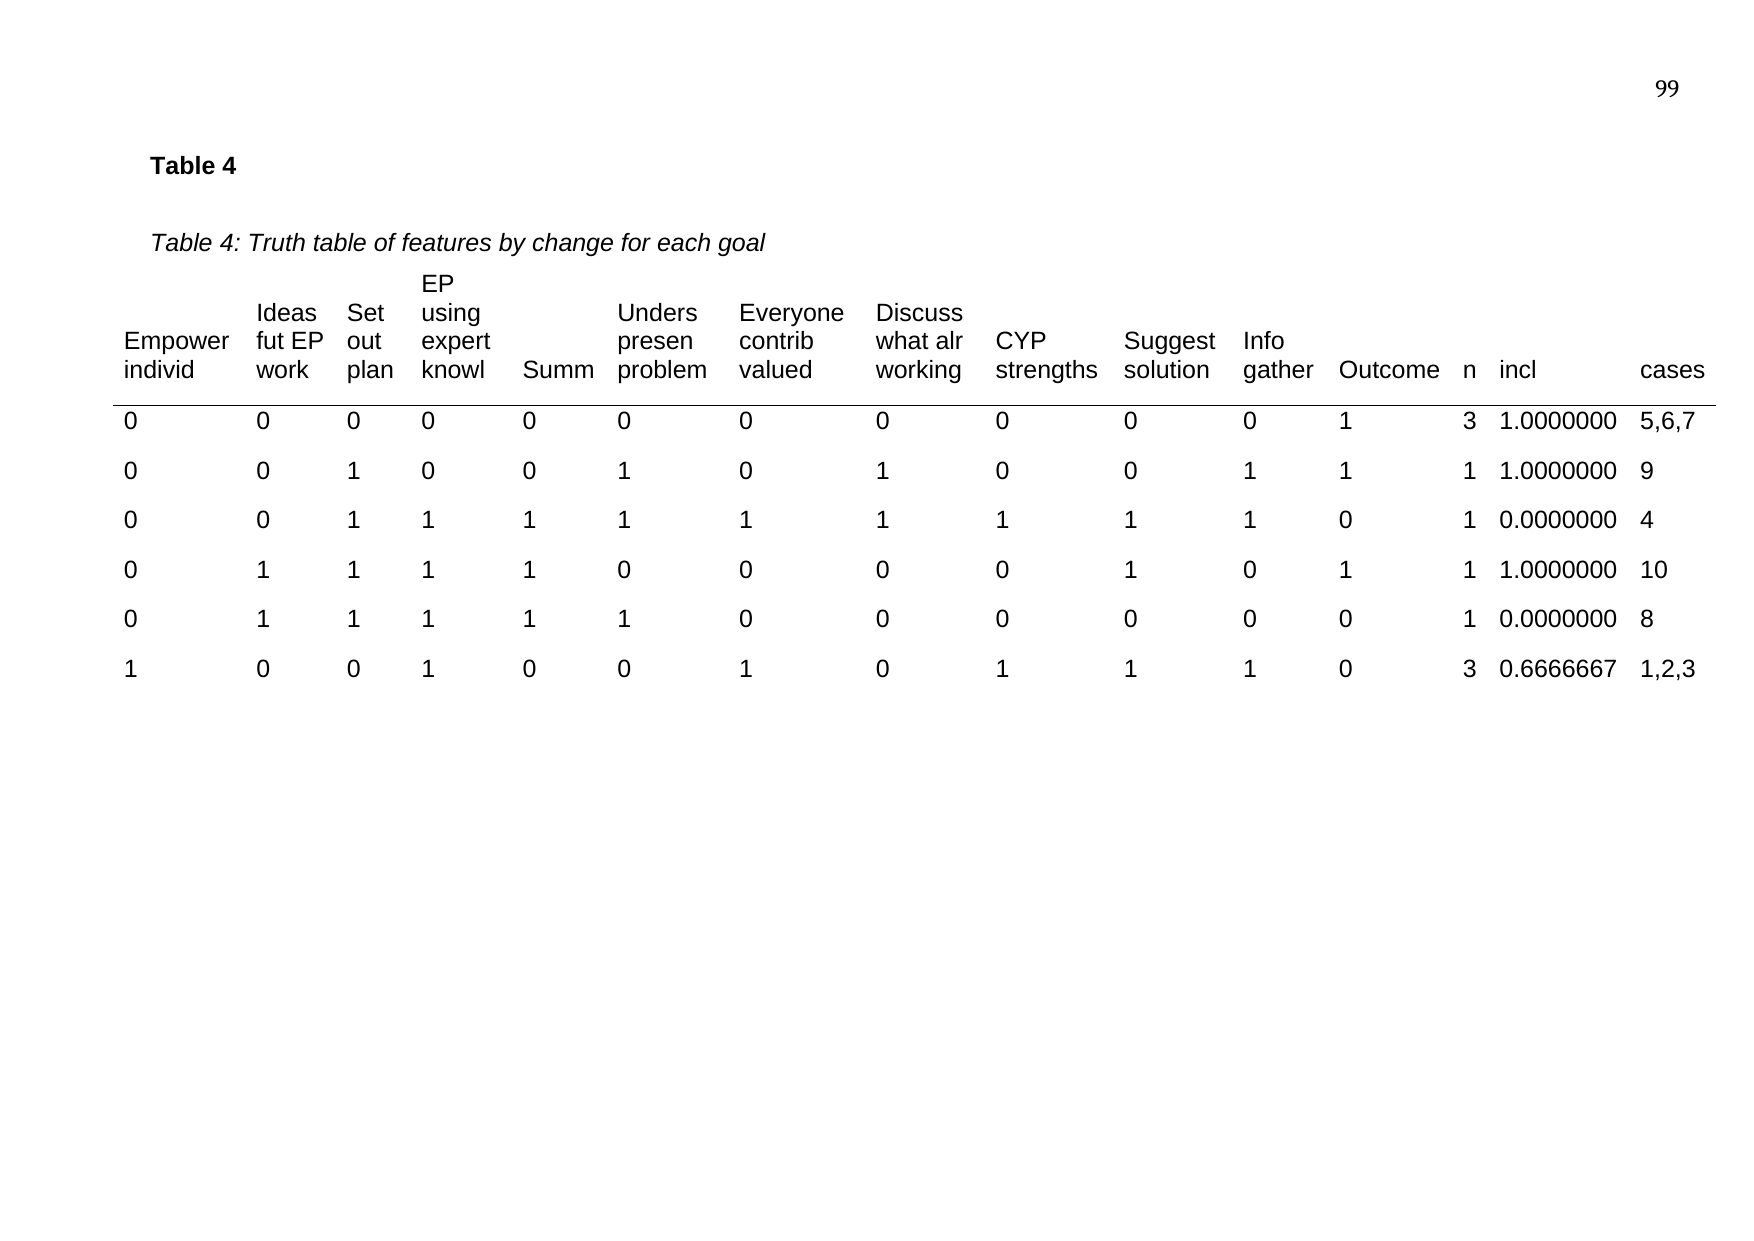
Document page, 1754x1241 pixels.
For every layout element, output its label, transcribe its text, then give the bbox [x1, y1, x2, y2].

table_cell 0 [410, 406, 511, 456]
table_cell 1 [245, 555, 335, 604]
table_cell 0 [113, 605, 245, 654]
table_cell 1,2,3 [1629, 654, 1716, 704]
table_cell 1 [410, 605, 511, 654]
table_cell 0 [864, 605, 984, 654]
table_cell 0 [113, 406, 245, 456]
table_cell 1 [728, 505, 864, 555]
table_cell 1 [728, 654, 864, 704]
table_cell 1.0000000 [1488, 406, 1629, 456]
table_cell 10 [1629, 555, 1716, 604]
table_cell 5,6,7 [1629, 406, 1716, 456]
table_cell 1 [1328, 406, 1451, 456]
table_cell 1 [335, 555, 410, 604]
table_cell 1 [1232, 456, 1327, 505]
table_cell 1 [1451, 456, 1488, 505]
table_cell 1 [1113, 555, 1232, 604]
table_cell 1 [335, 456, 410, 505]
table_cell 0 [864, 654, 984, 704]
table_cell 4 [1629, 505, 1716, 555]
table_cell 0 [984, 456, 1112, 505]
table_cell 0 [728, 555, 864, 604]
table_cell 0 [984, 605, 1112, 654]
table_cell 1 [1232, 505, 1327, 555]
table_header Unders presen problem [606, 269, 728, 404]
table_cell 1 [864, 456, 984, 505]
table_cell 1 [113, 654, 245, 704]
table_cell 9 [1629, 456, 1716, 505]
table_cell 0.0000000 [1488, 505, 1629, 555]
table_header incl [1488, 269, 1629, 404]
table_cell 1 [410, 505, 511, 555]
table_cell 0 [1113, 456, 1232, 505]
table_cell 1 [1113, 505, 1232, 555]
table_cell 3 [1451, 406, 1488, 456]
table_cell 1 [1451, 555, 1488, 604]
table_cell 3 [1451, 654, 1488, 704]
table_cell 0 [113, 456, 245, 505]
table_cell 1.0000000 [1488, 555, 1629, 604]
table_cell 1 [335, 605, 410, 654]
table_cell 0 [1232, 555, 1327, 604]
table_header Empower individ [113, 269, 245, 404]
table_cell 8 [1629, 605, 1716, 654]
table_header Summ [511, 269, 606, 404]
table_cell 0 [984, 555, 1112, 604]
table_cell 0 [1113, 605, 1232, 654]
table_cell 1 [984, 505, 1112, 555]
table_cell 0 [245, 654, 335, 704]
table_cell 0 [1328, 605, 1451, 654]
table_cell 0 [245, 406, 335, 456]
table_cell 1 [1451, 605, 1488, 654]
table_cell 1 [335, 505, 410, 555]
table_cell 0.0000000 [1488, 605, 1629, 654]
table_cell 1 [1328, 555, 1451, 604]
table_header Info gather [1232, 269, 1327, 404]
table_cell 1 [245, 605, 335, 654]
table_cell 0 [984, 406, 1112, 456]
table_cell 1 [606, 456, 728, 505]
table_cell 1 [864, 505, 984, 555]
table_cell 1 [606, 505, 728, 555]
table_cell 1 [410, 654, 511, 704]
table_cell 0 [1328, 505, 1451, 555]
table_cell 0 [113, 555, 245, 604]
table_cell 0 [606, 555, 728, 604]
table_cell 1 [511, 605, 606, 654]
table_cell 0.6666667 [1488, 654, 1629, 704]
table_cell 0 [728, 456, 864, 505]
table_header CYP strengths [984, 269, 1112, 404]
table_header Ideas fut EP work [245, 269, 335, 404]
table_header Discuss what alr working [864, 269, 984, 404]
table_cell 1 [1328, 456, 1451, 505]
table_cell 0 [1328, 654, 1451, 704]
table_cell 0 [511, 456, 606, 505]
table_cell 0 [864, 406, 984, 456]
table_cell 1 [410, 555, 511, 604]
table_header Outcome [1328, 269, 1451, 404]
table_cell 0 [511, 406, 606, 456]
table_cell 1 [1451, 505, 1488, 555]
table_cell 0 [511, 654, 606, 704]
table_cell 0 [728, 605, 864, 654]
table_cell 0 [606, 406, 728, 456]
table_cell 1 [511, 555, 606, 604]
table_cell 0 [606, 654, 728, 704]
table_header Everyone contrib valued [728, 269, 864, 404]
table_cell 1 [1113, 654, 1232, 704]
table_header cases [1629, 269, 1716, 404]
table_cell 1 [1232, 654, 1327, 704]
table_cell 0 [245, 456, 335, 505]
table_cell 0 [1113, 406, 1232, 456]
table_cell 0 [728, 406, 864, 456]
text Table 4: Truth table of features by change for each goal [150, 227, 1679, 256]
table_cell 1 [984, 654, 1112, 704]
table_cell 0 [245, 505, 335, 555]
table_header n [1451, 269, 1488, 404]
table_cell 0 [1232, 605, 1327, 654]
table_cell 0 [1232, 406, 1327, 456]
table_cell 1 [606, 605, 728, 654]
table_cell 0 [864, 555, 984, 604]
table_header Set out plan [335, 269, 410, 404]
text Table 4 [150, 151, 1679, 180]
table_header Suggest solution [1113, 269, 1232, 404]
table_cell 0 [410, 456, 511, 505]
table_cell 0 [113, 505, 245, 555]
table_cell 0 [335, 406, 410, 456]
table_cell 1 [511, 505, 606, 555]
table_header EP using expert knowl [410, 269, 511, 404]
table_cell 1.0000000 [1488, 456, 1629, 505]
table_cell 0 [335, 654, 410, 704]
